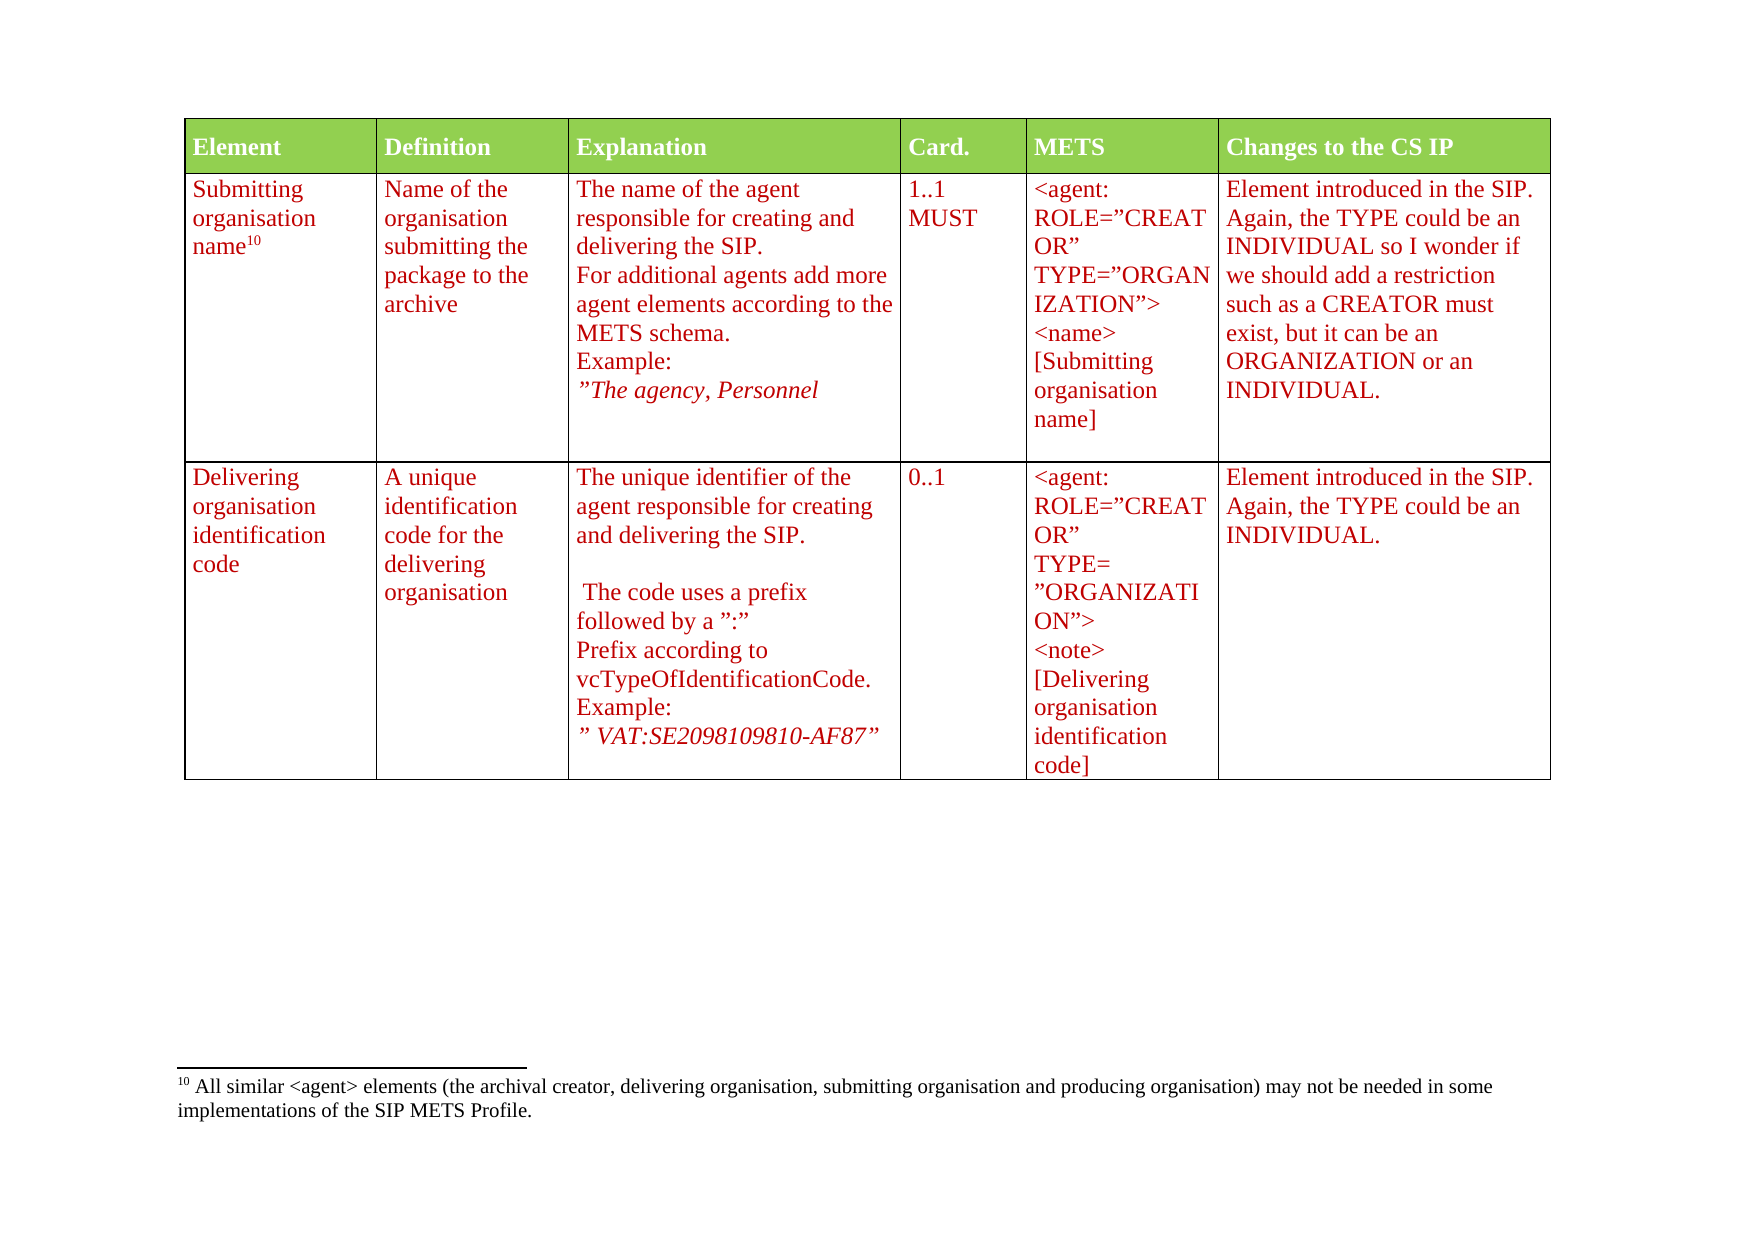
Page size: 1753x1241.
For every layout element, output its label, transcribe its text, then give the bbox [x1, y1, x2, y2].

table_cell 0..1 [901, 463, 1026, 779]
table_cell Name of the organisation submitting the package to the archive [377, 174, 568, 461]
table_cell Element introduced in the SIP. Again, the TYPE could be an INDIVIDUAL. [1219, 463, 1550, 779]
table_cell <agent: ROLE=”CREATOR” TYPE= ”ORGANIZATION”> <note> [Delivering organisation identification code] [1027, 463, 1218, 779]
table_header Element [186, 119, 376, 173]
table_cell The unique identifier of the agent responsible for creating and delivering the SIP. The code uses a prefix followed by a ”:” Prefix according to vcTypeOfIdentificationCode. Example: ” VAT:SE2098109810-AF87” [569, 463, 900, 779]
table_header Definition [377, 119, 568, 173]
table_header Changes to the CS IP [1219, 119, 1550, 173]
table_header METS [1027, 119, 1218, 173]
table_cell Submitting organisation name [186, 174, 376, 461]
table_cell 1..1 MUST [901, 174, 1026, 461]
table_cell The name of the agent responsible for creating and delivering the SIP. For additional agents add more agent elements according to the METS schema. Example: ”The agency, Personnel [569, 174, 900, 461]
table_cell A unique identification code for the delivering organisation [377, 463, 568, 779]
table_header Card. [901, 119, 1026, 173]
table_cell Delivering organisation identification code [186, 463, 376, 779]
table_header Explanation [569, 119, 900, 173]
table_cell Element introduced in the SIP. Again, the TYPE could be an INDIVIDUAL so I wonder if we should add a restriction such as a CREATOR must exist, but it can be an ORGANIZATION or an INDIVIDUAL. [1219, 174, 1550, 461]
table_cell <agent: ROLE=”CREATOR” TYPE=”ORGANIZATION”> <name> [Submitting organisation name] [1027, 174, 1218, 461]
